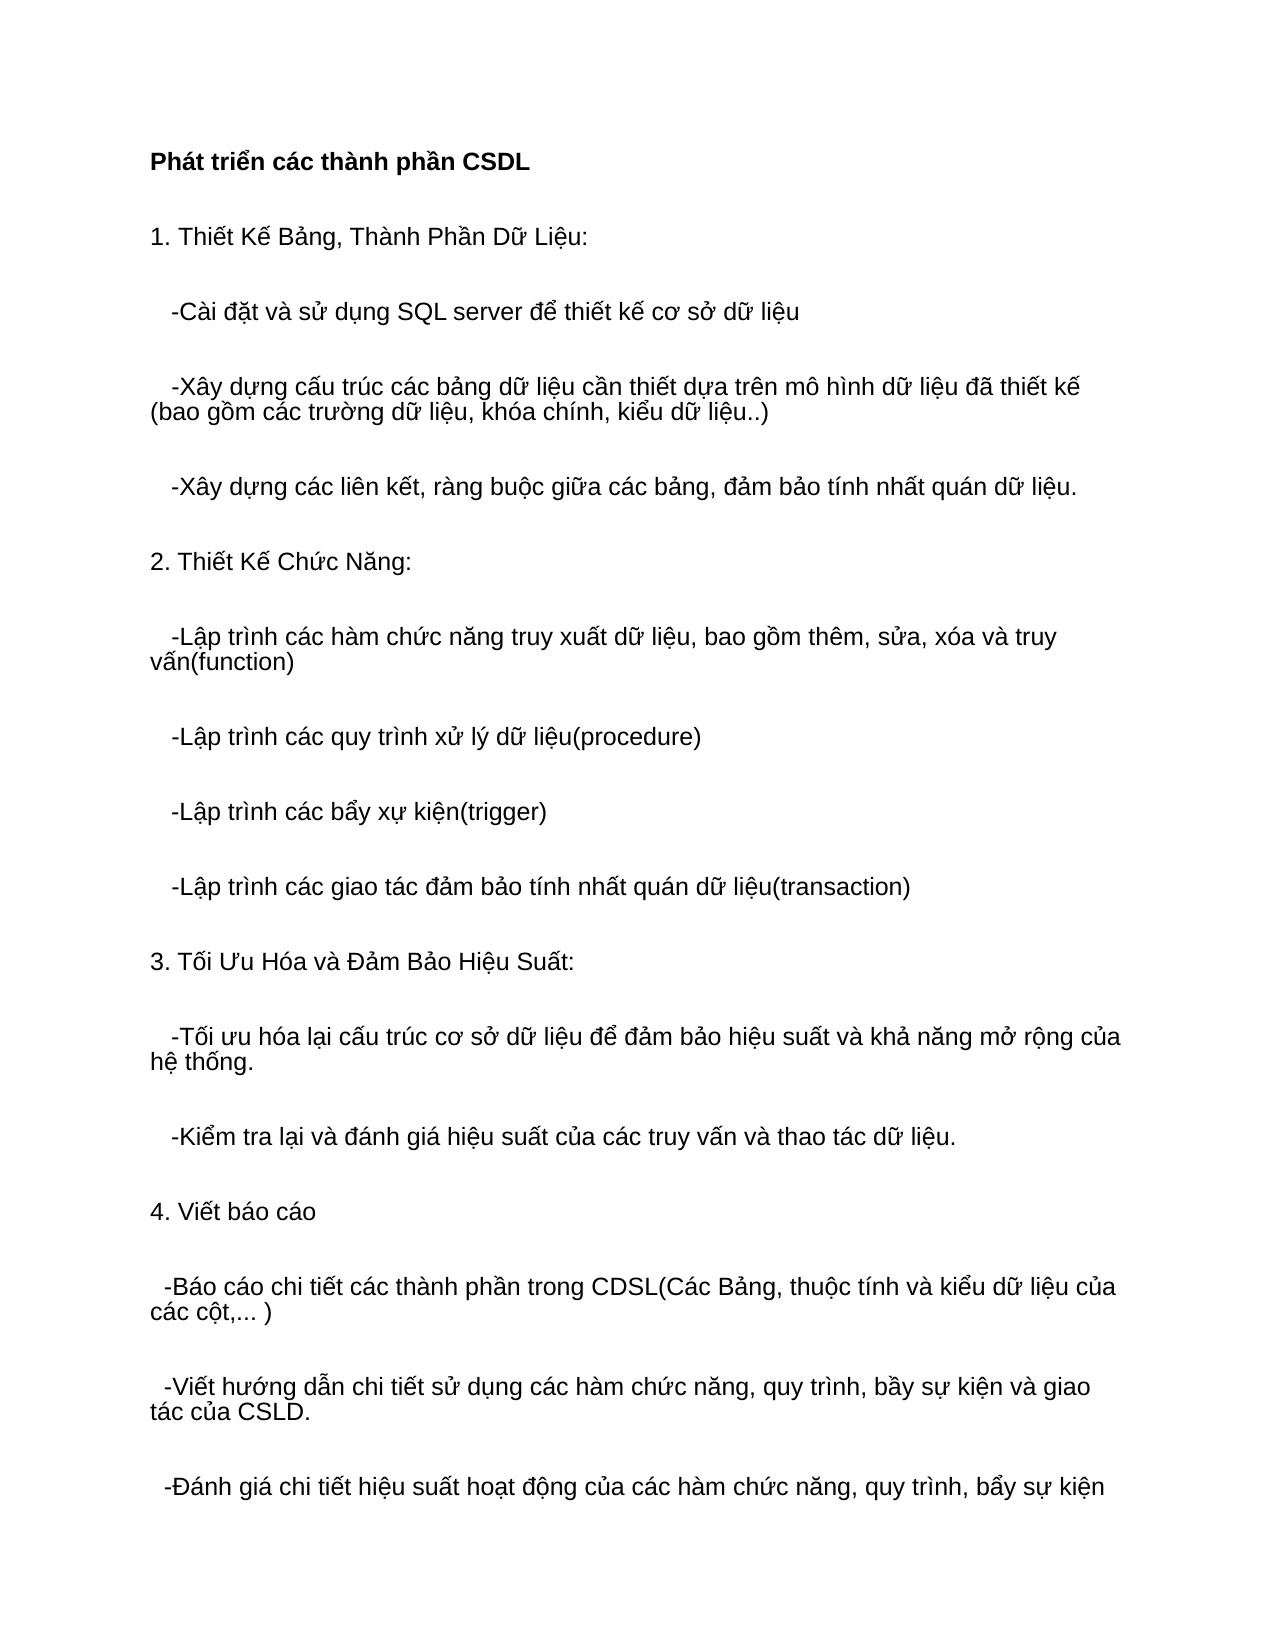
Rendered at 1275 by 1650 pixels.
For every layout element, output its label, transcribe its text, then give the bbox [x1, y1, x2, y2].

text -Xây dựng cấu trúc các bảng dữ liệu cần thiết dựa trên mô hình dữ liệu đã thiết kế (bao gồm các trường dữ liệu, khóa chính, kiểu dữ liệu..) [150, 375, 1125, 425]
text 2. Thiết Kế Chức Năng: [150, 550, 1125, 575]
text Phát triển các thành phần CSDL [150, 150, 1125, 175]
text 1. Thiết Kế Bảng, Thành Phần Dữ Liệu: [150, 225, 1125, 250]
text -Lập trình các giao tác đảm bảo tính nhất quán dữ liệu(transaction) [150, 875, 1125, 900]
text -Đánh giá chi tiết hiệu suất hoạt động của các hàm chức năng, quy trình, bẩy sự kiện và giao tác. [150, 1475, 1125, 1500]
text -Lập trình các hàm chức năng truy xuất dữ liệu, bao gồm thêm, sửa, xóa và truy vấn(function) [150, 625, 1125, 675]
text -Xây dựng các liên kết, ràng buộc giữa các bảng, đảm bảo tính nhất quán dữ liệu. [150, 475, 1125, 500]
text -Lập trình các quy trình xử lý dữ liệu(procedure) [150, 725, 1125, 750]
text 3. Tối Ưu Hóa và Đảm Bảo Hiệu Suất: [150, 950, 1125, 975]
text -Viết hướng dẫn chi tiết sử dụng các hàm chức năng, quy trình, bầy sự kiện và giao tác của CSLD. [150, 1375, 1125, 1425]
text -Cài đặt và sử dụng SQL server để thiết kế cơ sở dữ liệu [150, 300, 1125, 325]
text -Tối ưu hóa lại cấu trúc cơ sở dữ liệu để đảm bảo hiệu suất và khả năng mở rộng của hệ thống. [150, 1025, 1125, 1075]
text 4. Viết báo cáo [150, 1200, 1125, 1225]
text -Lập trình các bẩy xự kiện(trigger) [150, 800, 1125, 825]
text -Kiểm tra lại và đánh giá hiệu suất của các truy vấn và thao tác dữ liệu. [150, 1125, 1125, 1150]
text -Báo cáo chi tiết các thành phần trong CDSL(Các Bảng, thuộc tính và kiểu dữ liệu của các cột,... ) [150, 1275, 1125, 1325]
